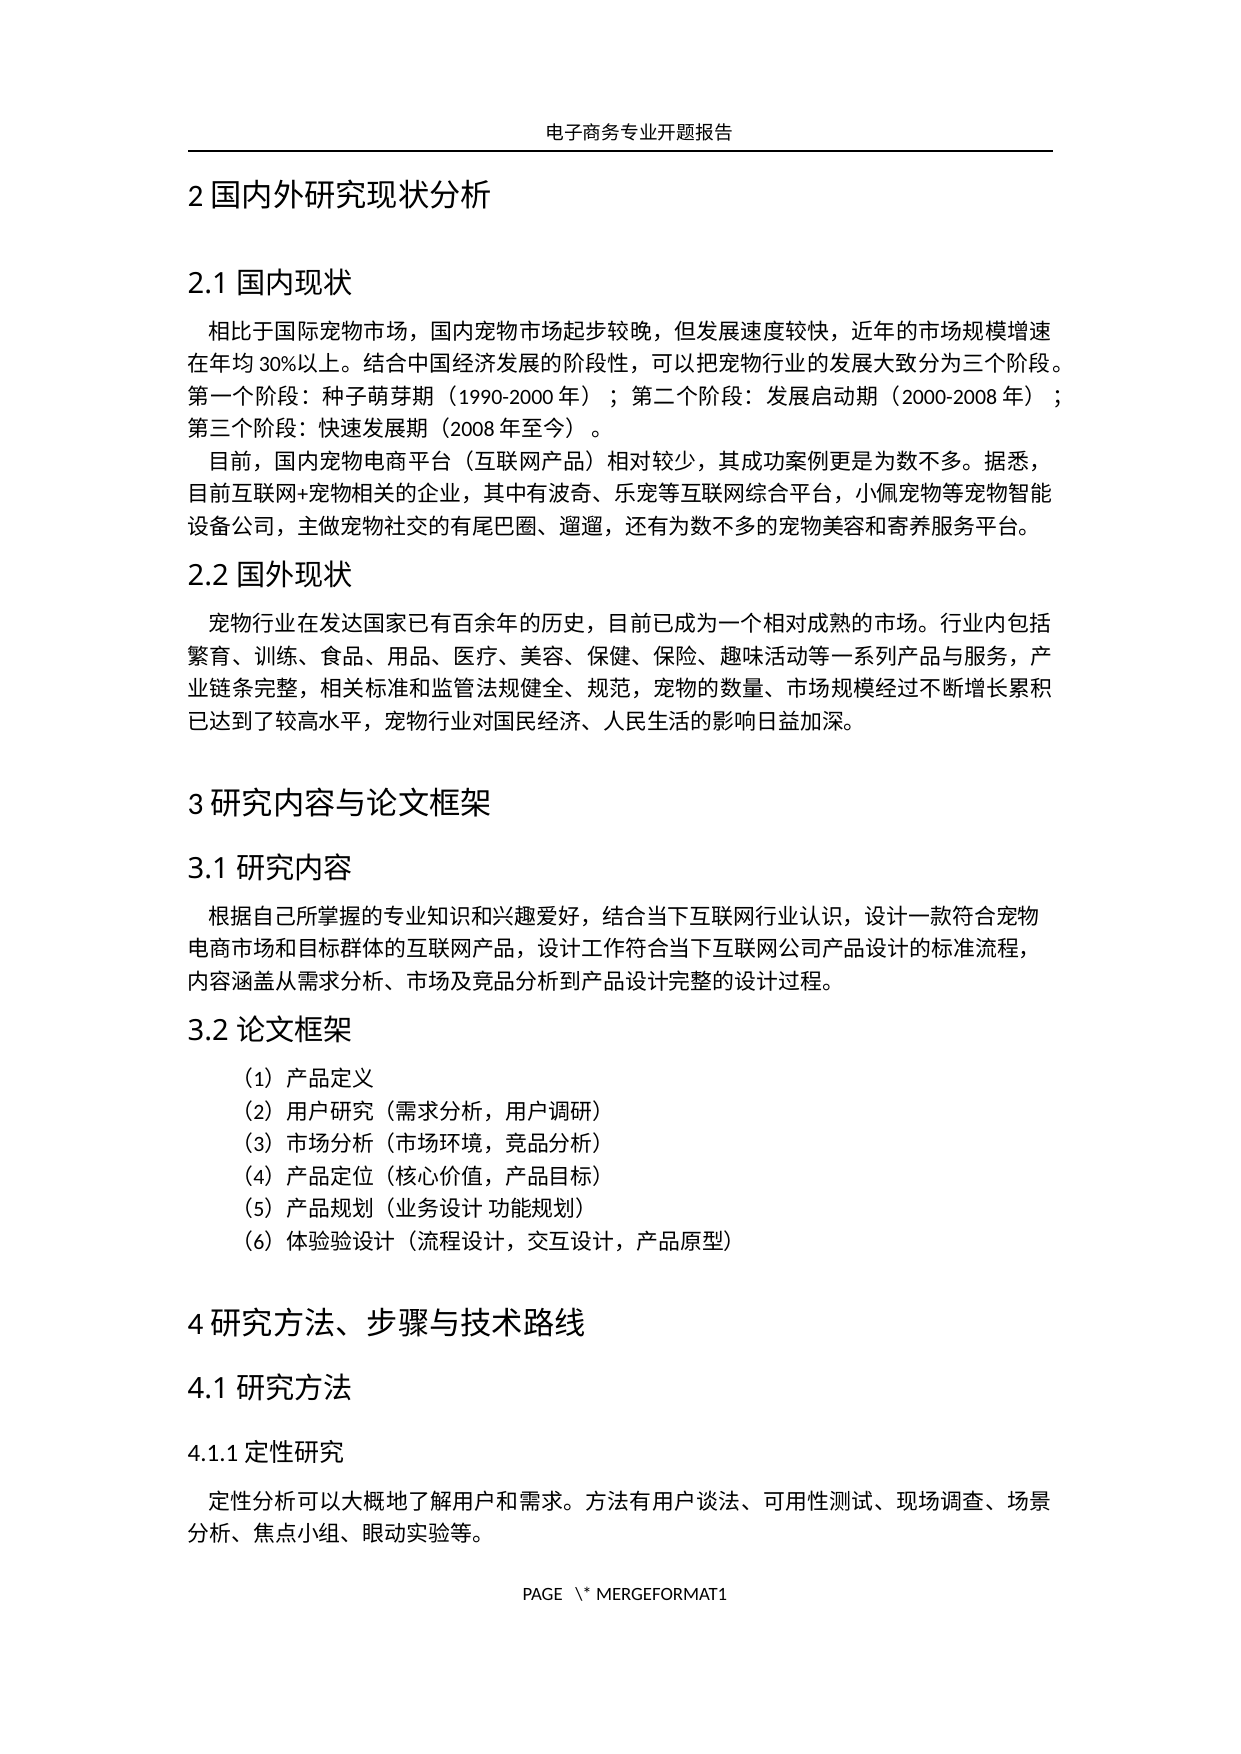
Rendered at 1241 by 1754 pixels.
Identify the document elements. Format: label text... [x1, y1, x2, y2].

list 用户研究（需求分析，用户调研） [187, 1093, 1053, 1126]
list 产品定位（核心价值，产品目标） [187, 1158, 1053, 1191]
text 定性分析可以大概地了解用户和需求。方法有用户谈法、可用性测试、现场调查、场景分析、焦点小组、眼动实验等。 [187, 1483, 1053, 1548]
subtitle 国内外研究现状分析 [187, 161, 1053, 226]
text 宠物行业在发达国家已有百余年的历史，目前已成为一个相对成熟的市场。行业内包括繁育、训练、食品、用品、医疗、美容、保健、保险、趣味活动等一系列产品与服务，产业链条完整，相关标准和监管法规健全、规范，宠物的数量、市场规模经过不断增长累积已达到了较高水平，宠物行业对国民经济、人民生活的影响日益加深。 [187, 606, 1053, 736]
subtitle 研究内容与论文框架 [187, 768, 1053, 833]
subtitle 研究内容 [187, 833, 1053, 898]
subtitle 国外现状 [187, 541, 1053, 606]
list 产品定义 [187, 1061, 1053, 1093]
text 目前，国内宠物电商平台（互联网产品）相对较少，其成功案例更是为数不多。据悉，目前互联网+宠物相关的企业，其中有波奇、乐宠等互联网综合平台，小佩宠物等宠物智能设备公司，主做宠物社交的有尾巴圈、遛遛，还有为数不多的宠物美容和寄养服务平台。 [187, 443, 1053, 541]
text 根据自己所掌握的专业知识和兴趣爱好，结合当下互联网行业认识，设计一款符合宠物电商市场和目标群体的互联网产品，设计工作符合当下互联网公司产品设计的标准流程，内容涵盖从需求分析、市场及竞品分析到产品设计完整的设计过程。 [187, 898, 1053, 996]
subtitle 研究方法、步骤与技术路线 [187, 1288, 1053, 1353]
subtitle 定性研究 [187, 1418, 1053, 1483]
subtitle 国内现状 [187, 248, 1053, 313]
list 体验验设计（流程设计，交互设计，产品原型） [187, 1223, 1053, 1256]
subtitle 研究方法 [187, 1353, 1053, 1418]
list 产品规划（业务设计 功能规划） [187, 1191, 1053, 1223]
text 相比于国际宠物市场，国内宠物市场起步较晚，但发展速度较快，近年的市场规模增速在年均30%以上。结合中国经济发展的阶段性，可以把宠物行业的发展大致分为三个阶段。第一个阶段：种子萌芽期（1990-2000年） ；第二个阶段：发展启动期（2000-2008年） ；第三个阶段：快速发展期（2008 年至今） 。 [187, 313, 1053, 443]
list 市场分析（市场环境，竞品分析） [187, 1126, 1053, 1158]
subtitle 论文框架 [187, 996, 1053, 1061]
